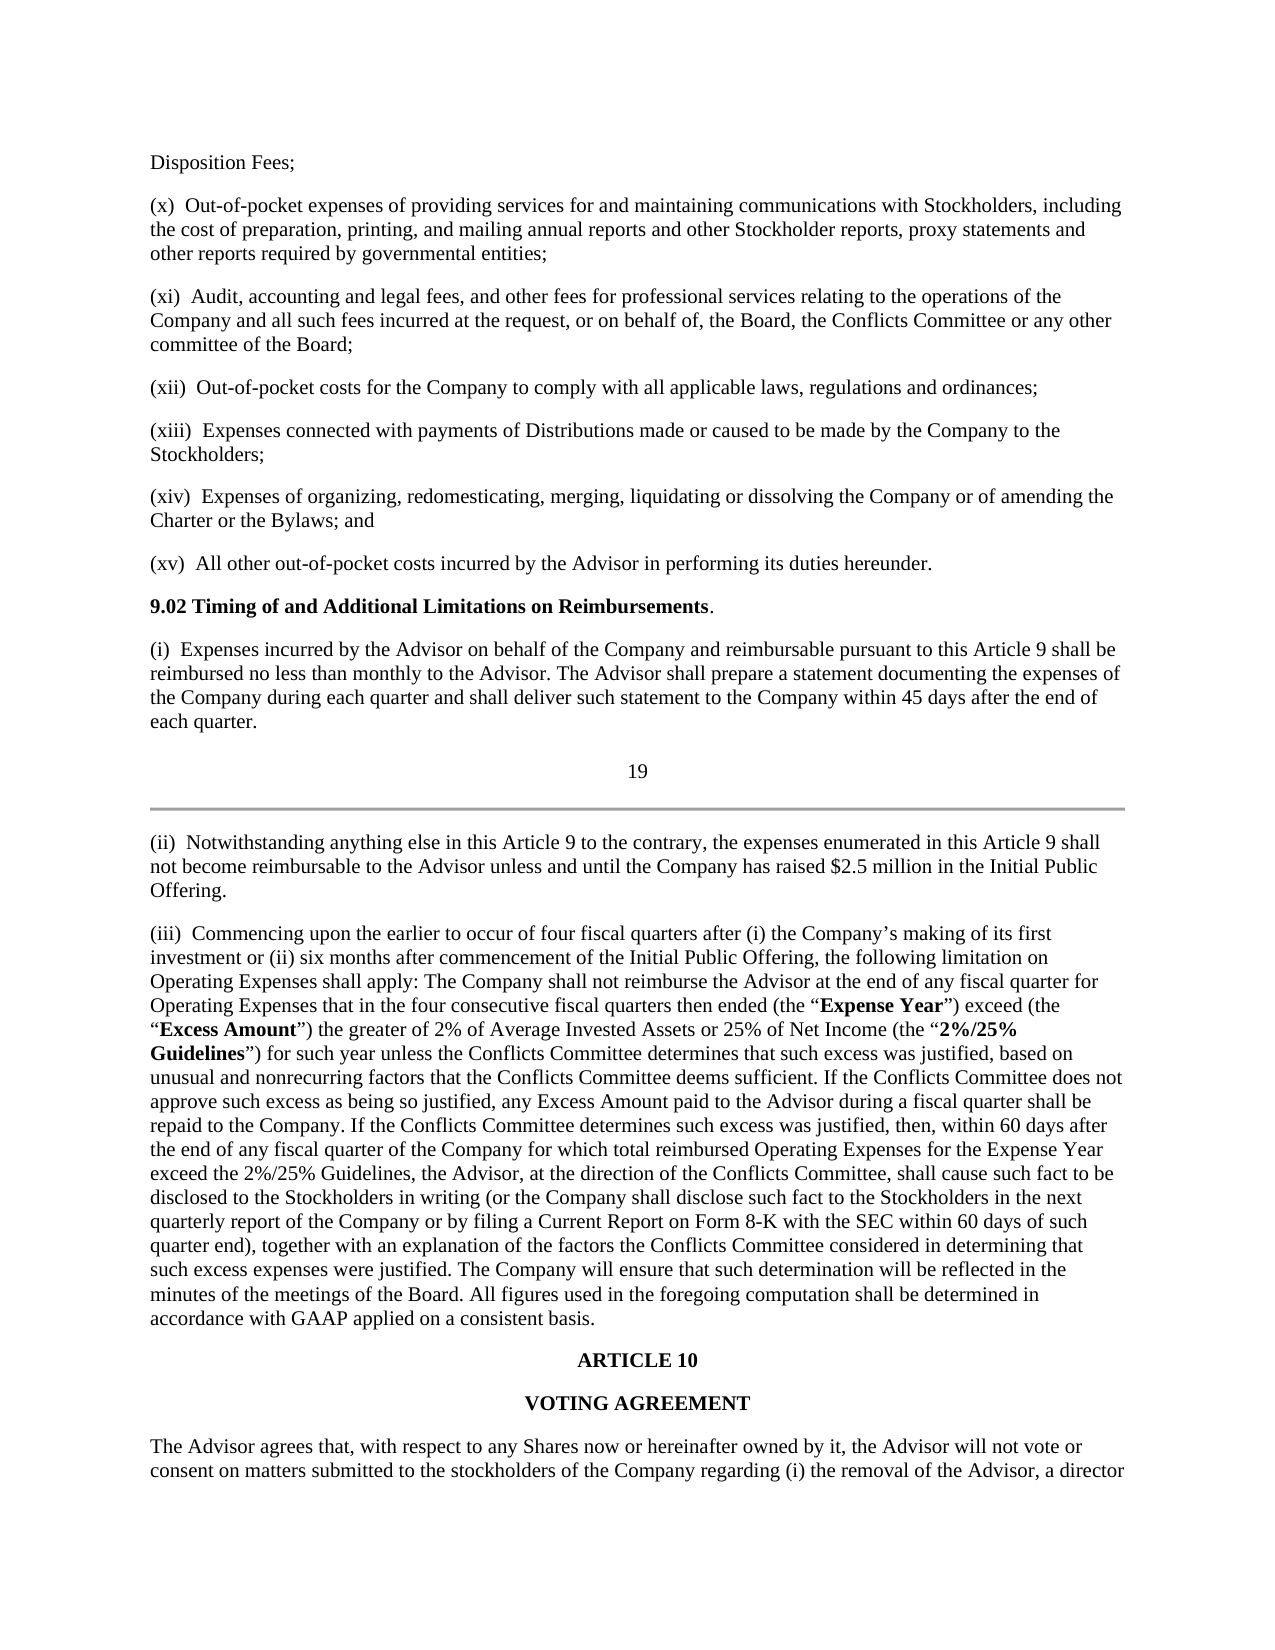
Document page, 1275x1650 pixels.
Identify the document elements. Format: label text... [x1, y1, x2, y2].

text (xii) Out-of-pocket costs for the Company to comply with all applicable laws, regulations and ordinances; [150, 375, 1125, 399]
text (xv) All other out-of-pocket costs incurred by the Advisor in performing its duties hereunder. [150, 551, 1125, 575]
text (x) Out-of-pocket expenses of providing services for and maintaining communications with Stockholders, including the cost of preparation, printing, and mailing annual reports and other Stockholder reports, proxy statements and other reports required by governmental entities; [150, 193, 1125, 265]
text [150, 1434, 1125, 1482]
text (xiii) Expenses connected with payments of Distributions made or caused to be made by the Company to the Stockholders; [150, 417, 1125, 466]
text (ii) Notwithstanding anything else in this Article 9 to the contrary, the expenses enumerated in this Article 9 shall not become reimbursable to the Advisor unless and until the Company has raised $2.5 million in the Initial Public Offering. [150, 811, 1125, 902]
text (iii) Commencing upon the earlier to occur of four fiscal quarters after (i) the Company’s making of its first investment or (ii) six months after commencement of the Initial Public Offering, the following limitation on Operating Expenses shall apply: The Company shall not reimburse the Advisor at the end of any fiscal quarter for Operating Expenses that in the four consecutive fiscal quarters then ended (the “Expense Year”) exceed (the “Excess Amount”) the greater of 2% of Average Invested Assets or 25% of Net Income (the “2%/25% Guidelines”) for such year unless the Conflicts Committee determines that such excess was justified, based on unusual and nonrecurring factors that the Conflicts Committee deems sufficient. If the Conflicts Committee does not approve such excess as being so justified, any Excess Amount paid to the Advisor during a fiscal quarter shall be repaid to the Company. If the Conflicts Committee determines such excess was justified, then, within 60 days after the end of any fiscal quarter of the Company for which total reimbursed Operating Expenses for the Expense Year exceed the 2%/25% Guidelines, the Advisor, at the direction of the Conflicts Committee, shall cause such fact to be disclosed to the Stockholders in writing (or the Company shall disclose such fact to the Stockholders in the next quarterly report of the Company or by filing a Current Report on Form 8-K with the SEC within 60 days of such quarter end), together with an explanation of the factors the Conflicts Committee considered in determining that such excess expenses were justified. The Company will ensure that such determination will be reflected in the minutes of the meetings of the Board. All figures used in the foregoing computation shall be determined in accordance with GAAP applied on a consistent basis. [150, 921, 1125, 1329]
text 19 [150, 759, 1125, 783]
text (xi) Audit, accounting and legal fees, and other fees for professional services relating to the operations of the Company and all such fees incurred at the request, or on behalf of, the Board, the Conflicts Committee or any other committee of the Board; [150, 284, 1125, 356]
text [150, 150, 1125, 174]
text 9.02 Timing of and Additional Limitations on Reimbursements. [150, 594, 1125, 618]
text (i) Expenses incurred by the Advisor on behalf of the Company and reimbursable pursuant to this Article 9 shall be reimbursed no less than monthly to the Advisor. The Advisor shall prepare a statement documenting the expenses of the Company during each quarter and shall deliver such statement to the Company within 45 days after the end of each quarter. [150, 637, 1125, 733]
text VOTING AGREEMENT [150, 1391, 1125, 1415]
text ARTICLE 10 [150, 1348, 1125, 1372]
text (xiv) Expenses of organizing, redomesticating, merging, liquidating or dissolving the Company or of amending the Charter or the Bylaws; and [150, 484, 1125, 532]
